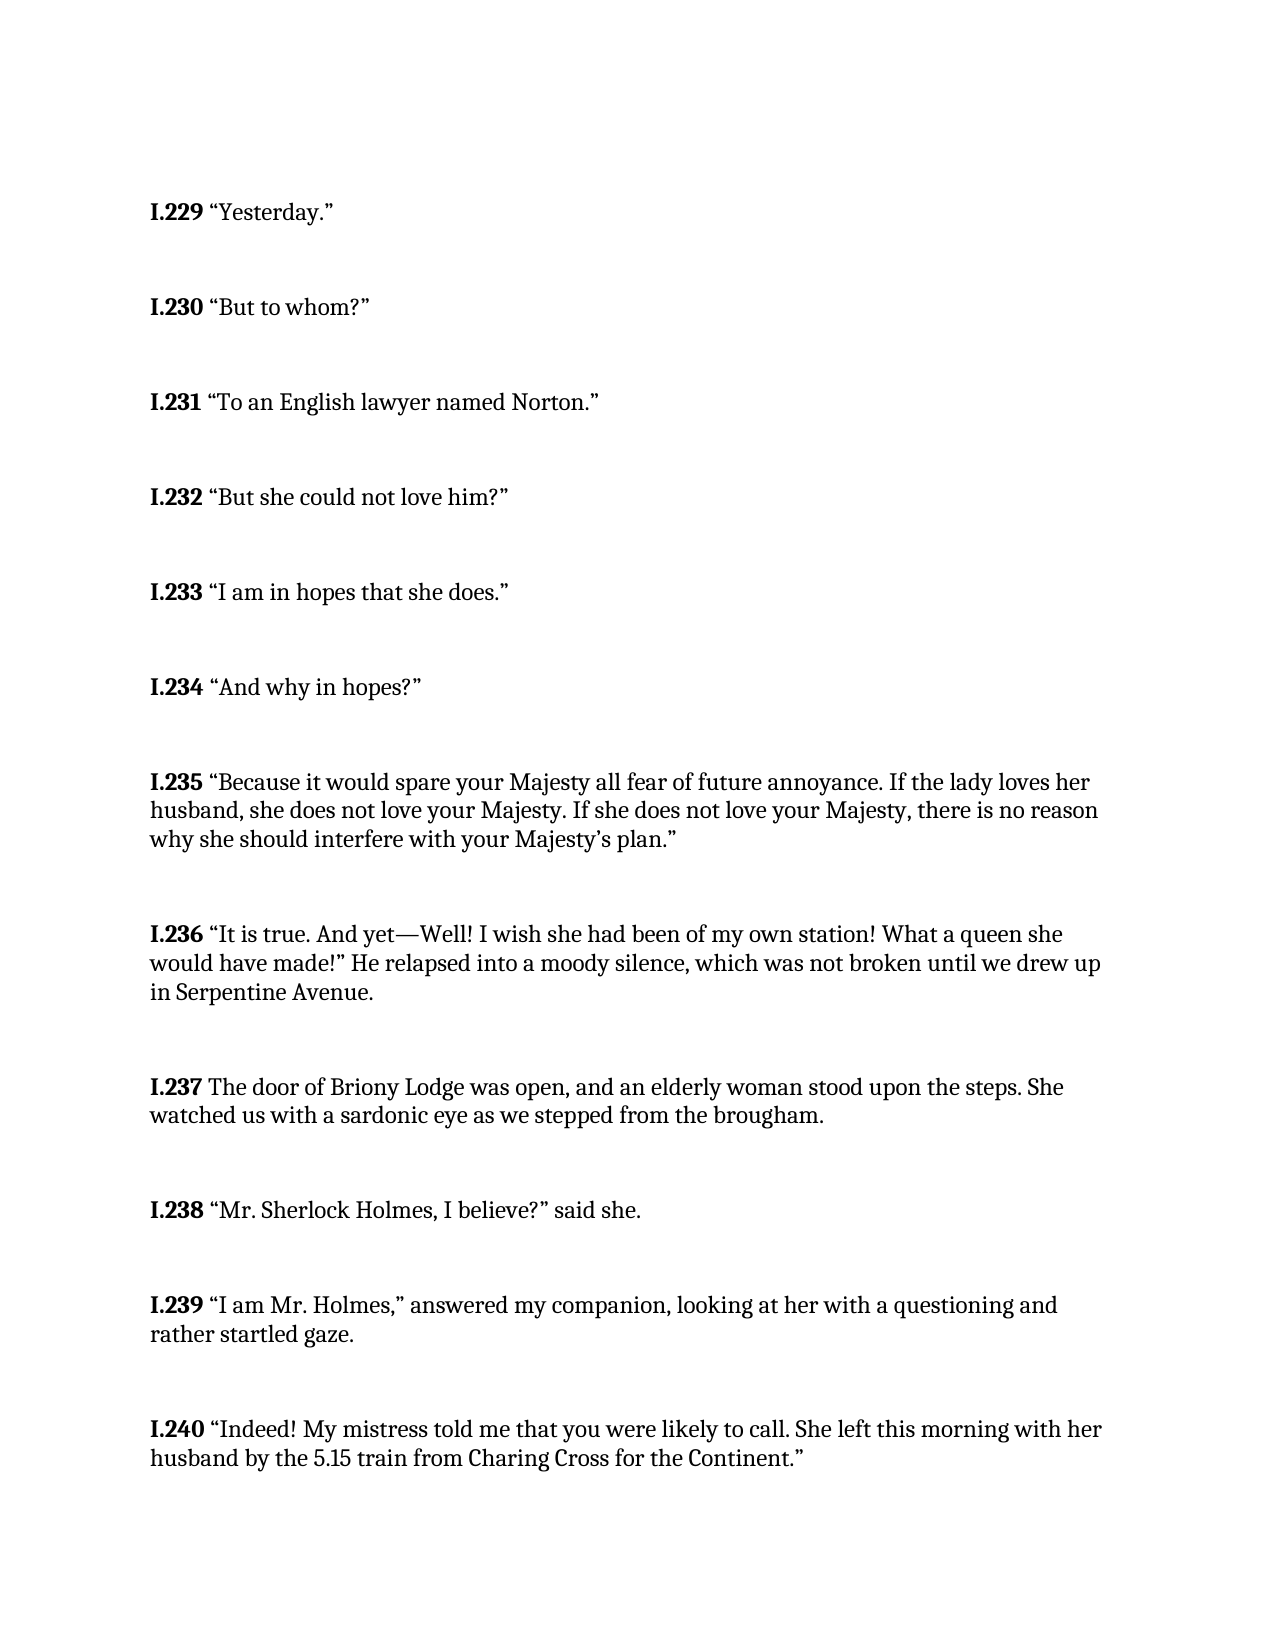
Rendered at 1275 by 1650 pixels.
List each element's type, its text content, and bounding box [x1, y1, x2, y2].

text I.234 “And why in hopes?” [150, 672, 1125, 701]
text I.236 “It is true. And yet—Well! I wish she had been of my own station! What a queen she would have made!” He relapsed into a moody silence, which was not broken until we drew up in Serpentine Avenue. [150, 920, 1125, 1006]
text I.240 “Indeed! My mistress told me that you were likely to call. She left this morning with her husband by the 5.15 train from Charing Cross for the Continent.” [150, 1415, 1125, 1472]
text I.231 “To an English lawyer named Norton.” [150, 387, 1125, 416]
text I.233 “I am in hopes that she does.” [150, 577, 1125, 606]
text I.238 “Mr. Sherlock Holmes, I believe?” said she. [150, 1196, 1125, 1225]
text I.229 “Yesterday.” [150, 197, 1125, 226]
text I.237 The door of Briony Lodge was open, and an elderly woman stood upon the steps. She watched us with a sardonic eye as we stepped from the brougham. [150, 1072, 1125, 1130]
text I.230 “But to whom?” [150, 292, 1125, 321]
text I.239 “I am Mr. Holmes,” answered my companion, looking at her with a questioning and rather startled gaze. [150, 1291, 1125, 1349]
text I.235 “Because it would spare your Majesty all fear of future annoyance. If the lady loves her husband, she does not love your Majesty. If she does not love your Majesty, there is no reason why she should interfere with your Majesty’s plan.” [150, 767, 1125, 854]
text I.232 “But she could not love him?” [150, 482, 1125, 511]
